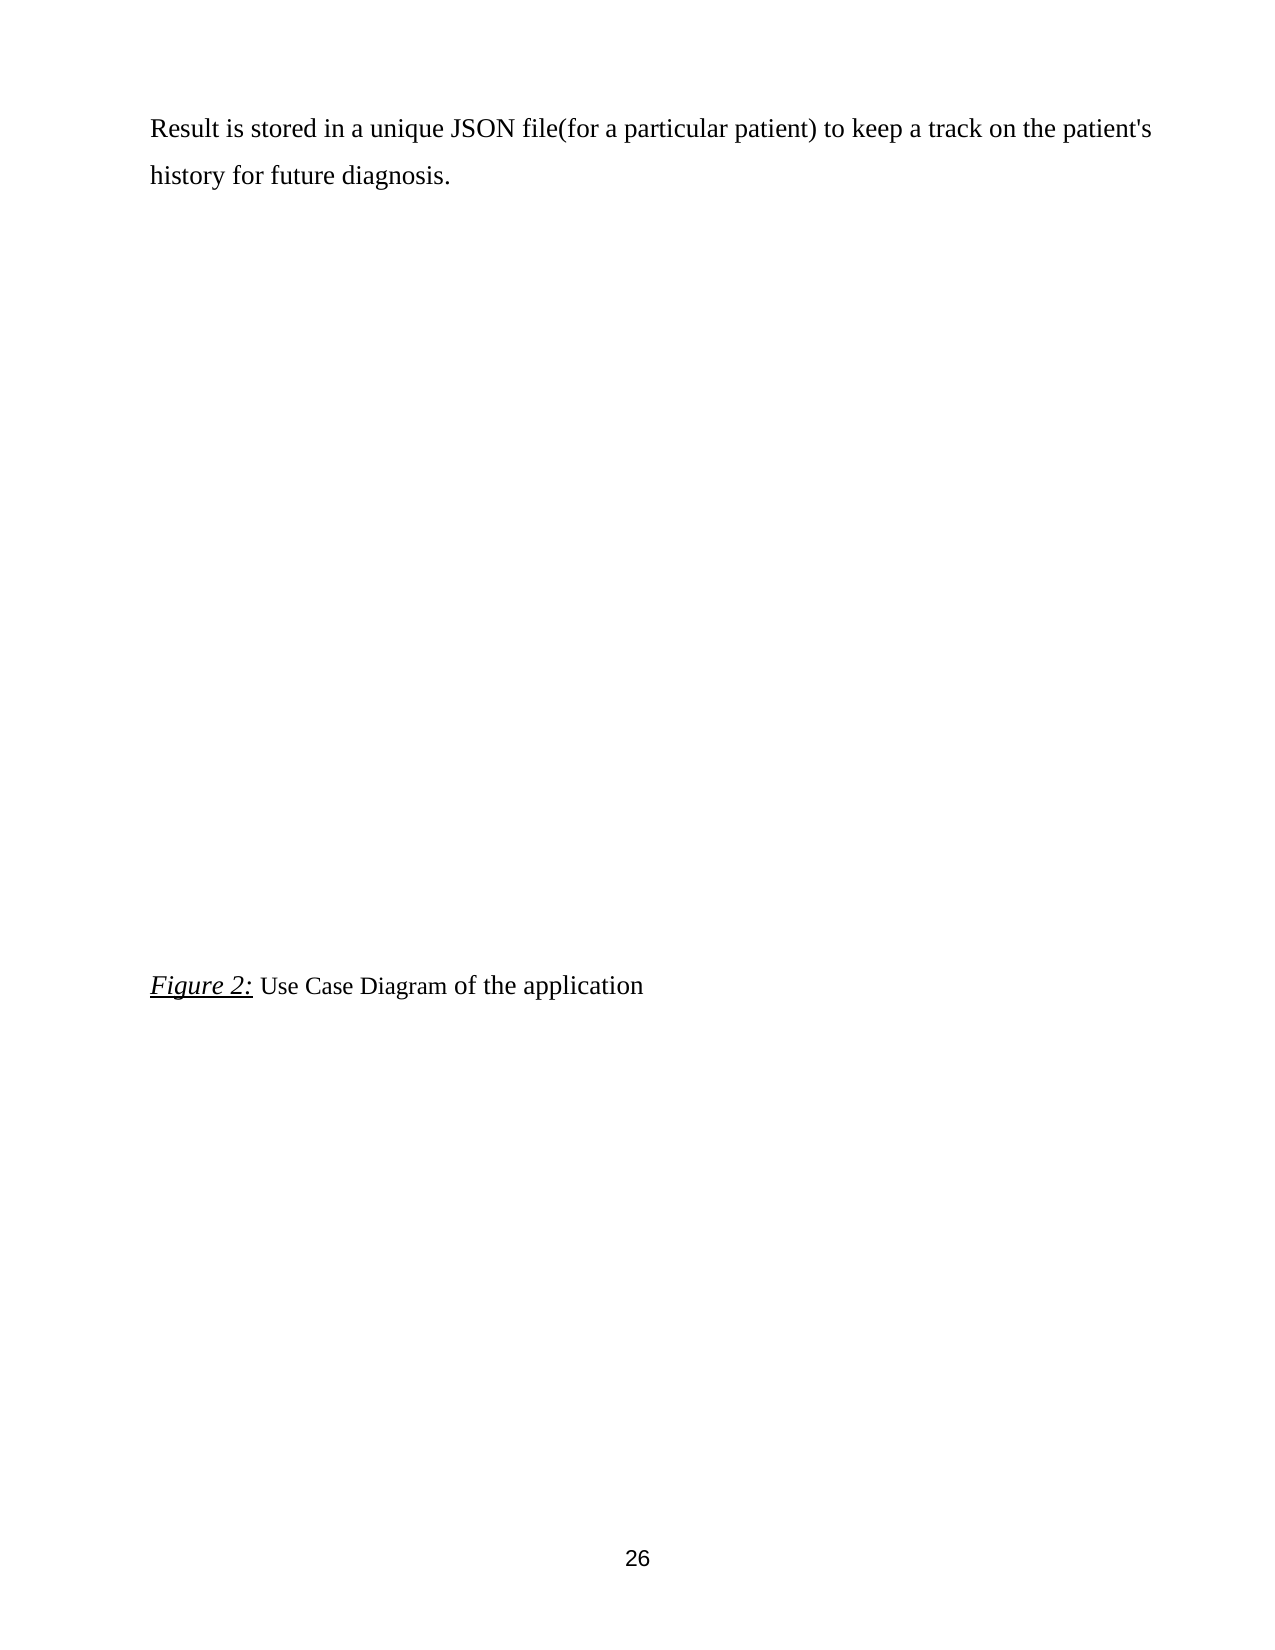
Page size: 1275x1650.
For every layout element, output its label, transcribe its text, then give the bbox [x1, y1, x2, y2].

text Result is stored in a unique JSON file(for a particular patient) to keep a track on the patient's history for future diagnosis. [150, 112, 1200, 190]
text Figure 2: Use Case Diagram of the application [150, 969, 1200, 1000]
